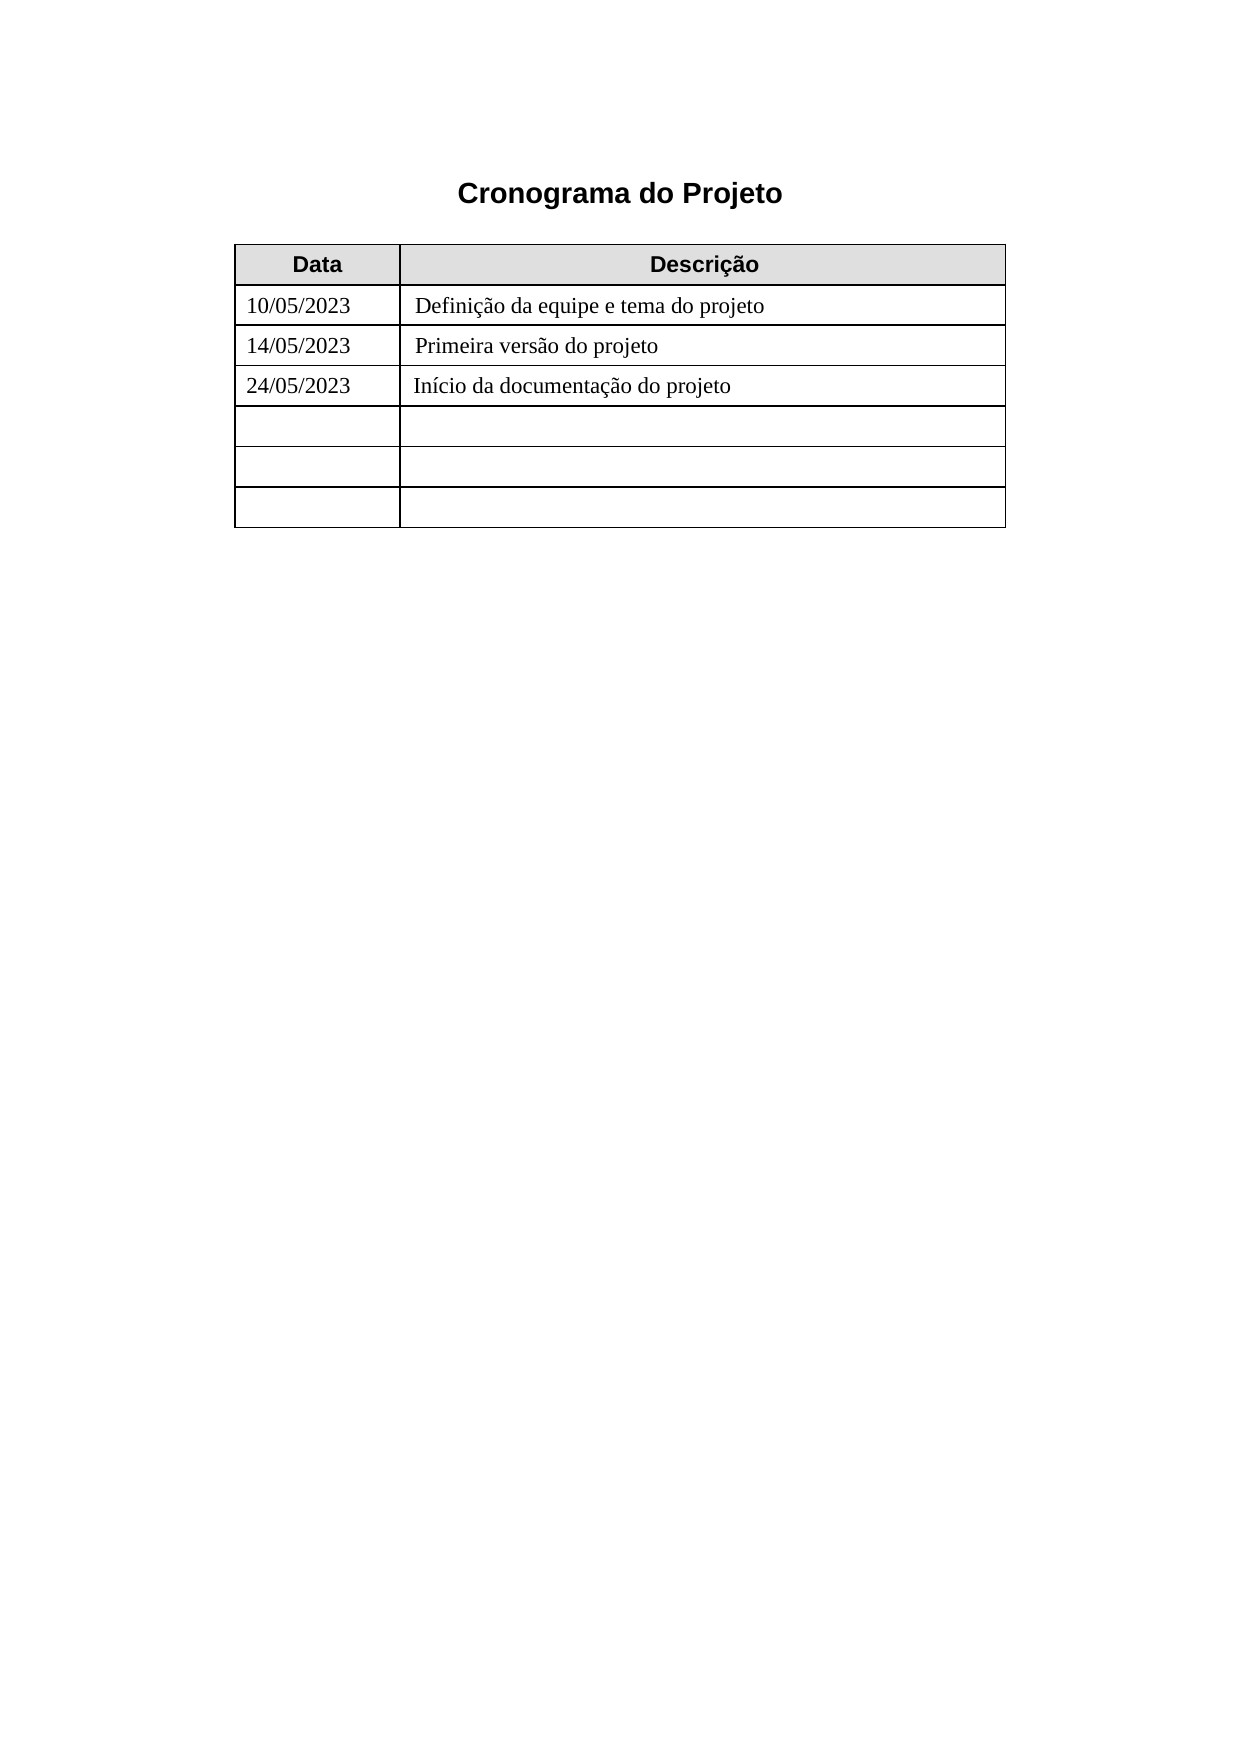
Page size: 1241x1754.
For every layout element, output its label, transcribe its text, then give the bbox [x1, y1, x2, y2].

table_cell 14/05/2023 [236, 326, 399, 365]
table_cell 24/05/2023 [236, 366, 399, 405]
table_header Descrição [401, 245, 1005, 284]
table_cell [401, 488, 1005, 526]
table_header Data [236, 245, 399, 284]
table_cell [401, 407, 1005, 446]
table_cell [236, 488, 399, 526]
table_cell [236, 447, 399, 486]
table_cell [236, 407, 399, 446]
table_cell Início da documentação do projeto [401, 366, 1005, 405]
text Cronograma do Projeto [148, 176, 1092, 210]
table_cell Definição da equipe e tema do projeto [401, 286, 1005, 324]
table_cell 10/05/2023 [236, 286, 399, 324]
table_cell Primeira versão do projeto [401, 326, 1005, 365]
table_cell [401, 447, 1005, 486]
